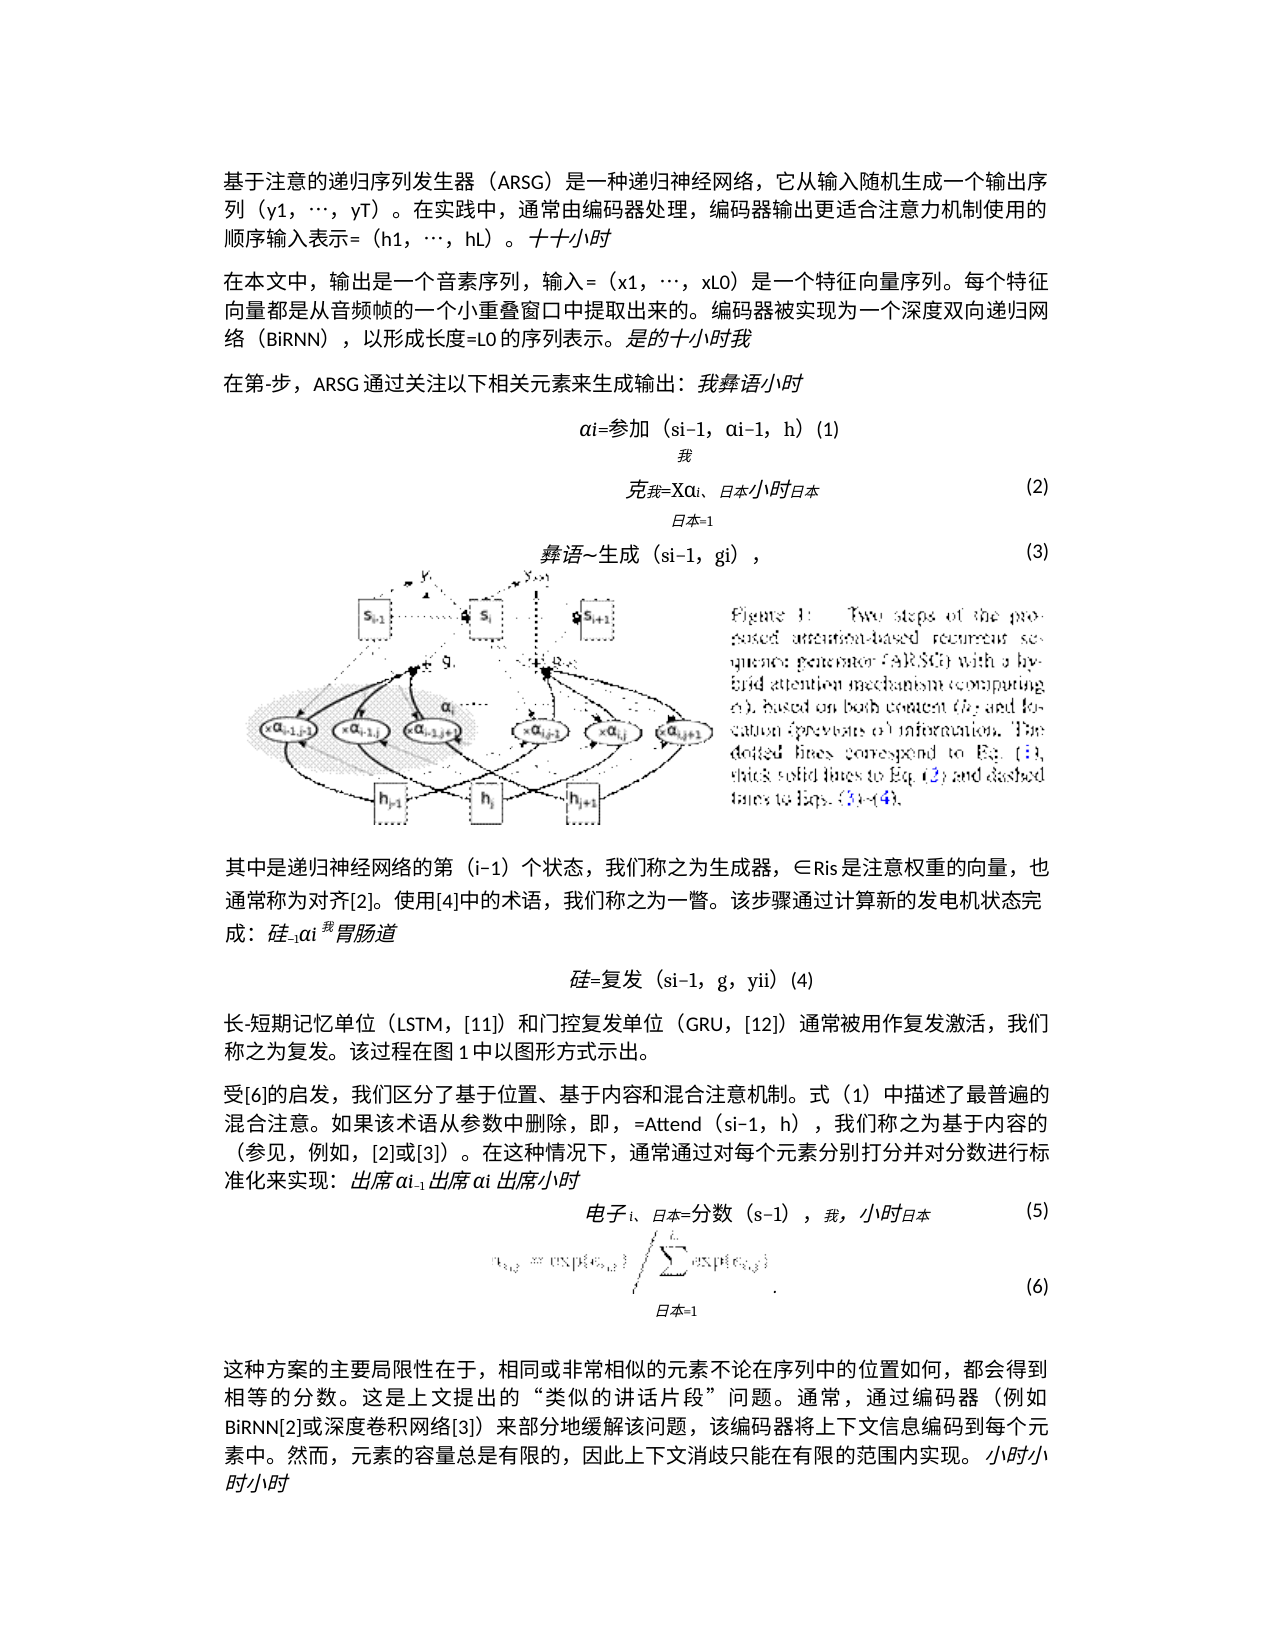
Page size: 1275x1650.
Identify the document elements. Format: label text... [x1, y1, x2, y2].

table_header (2) [1026, 467, 1050, 532]
text 在本文中，输出是一个音素序列，输入=（x1，…，xL0）是一个特征向量序列。每个特征向量都是从音频帧的一个小重叠窗口中提取出来的。编码器被实现为一个深度双向递归网络（BiRNN），以形成长度=L0的序列表示。是的十小时我 [223, 267, 1050, 353]
table_header (5) [1026, 1198, 1050, 1229]
table_cell 彝语∼生成（si−1，gi）， [539, 532, 1026, 569]
text 我 [318, 444, 1050, 466]
text 其中是递归神经网络的第（i−1）个状态，我们称之为生成器，∈Ris是注意权重的向量，也通常称为对齐[2]。使用[4]中的术语，我们称之为一瞥。该步骤通过计算新的发电机状态完成：硅−1αi我胃肠道 [225, 851, 1050, 948]
table_header 电子i、 日本=分数（s−1），我，小时日本 [493, 1198, 1026, 1229]
table_cell (3) [1026, 532, 1050, 569]
text 在第-步，ARSG通过关注以下相关元素来生成输出：我彝语小时 [223, 369, 1050, 397]
text 长-短期记忆单位（LSTM，[11]）和门控复发单位（GRU，[12]）通常被用作复发激活，我们称之为复发。该过程在图1中以图形方式示出。 [223, 1008, 1050, 1066]
text 日本=1 [300, 1300, 1050, 1321]
table_cell . [493, 1229, 1026, 1300]
text 这种方案的主要局限性在于，相同或非常相似的元素不论在序列中的位置如何，都会得到相等的分数。这是上文提出的“类似的讲话片段”问题。通常，通过编码器（例如BiRNN[2]或深度卷积网络[3]）来部分地缓解该问题，该编码器将上下文信息编码到每个元素中。然而，元素的容量总是有限的，因此上下文消歧只能在有限的范围内实现。小时小时小时 [223, 1354, 1050, 1498]
picture [492, 1229, 768, 1294]
text 受[6]的启发，我们区分了基于位置、基于内容和混合注意机制。式（1）中描述了最普遍的混合注意。如果该术语从参数中删除，即，=Attend（si−1，h），我们称之为基于内容的（参见，例如，[2]或[3]）。在这种情况下，通常通过对每个元素分别打分并对分数进行标准化来实现：出席αi−1出席αi出席小时 [223, 1080, 1050, 1195]
text 硅=复发（si−1，g，yii）(4) [225, 963, 1052, 994]
text αi=参加（si−1，αi−1，h）(1) [225, 412, 1052, 442]
picture [244, 569, 1045, 825]
table_cell (6) [1026, 1229, 1050, 1300]
table_header 克我=Xαi、 日本小时日本 日本=1 [539, 467, 1026, 532]
text 基于注意的递归序列发生器（ARSG）是一种递归神经网络，它从输入随机生成一个输出序列（y1，…，yT）。在实践中，通常由编码器处理，编码器输出更适合注意力机制使用的顺序输入表示=（h1，…，hL）。十十小时 [223, 166, 1050, 252]
